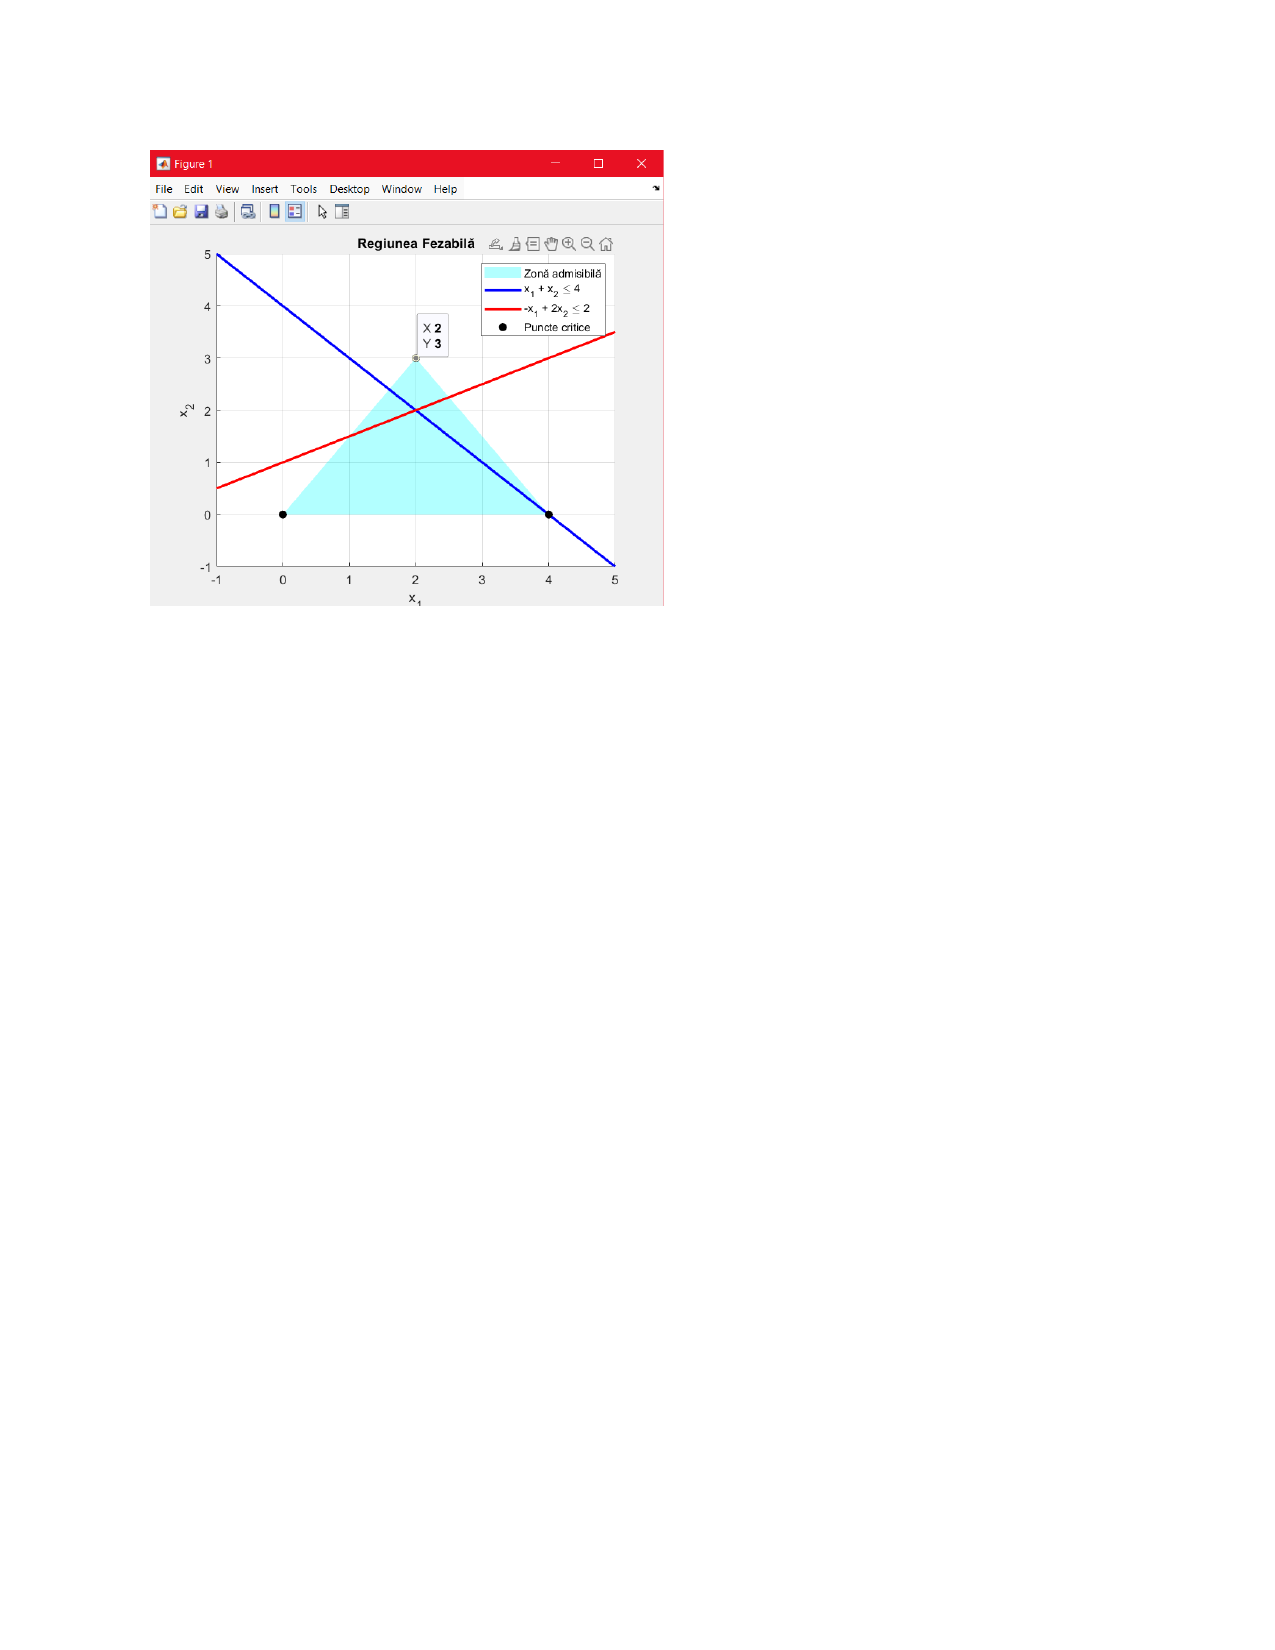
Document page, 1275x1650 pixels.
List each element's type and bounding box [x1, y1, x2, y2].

picture [150, 150, 664, 606]
